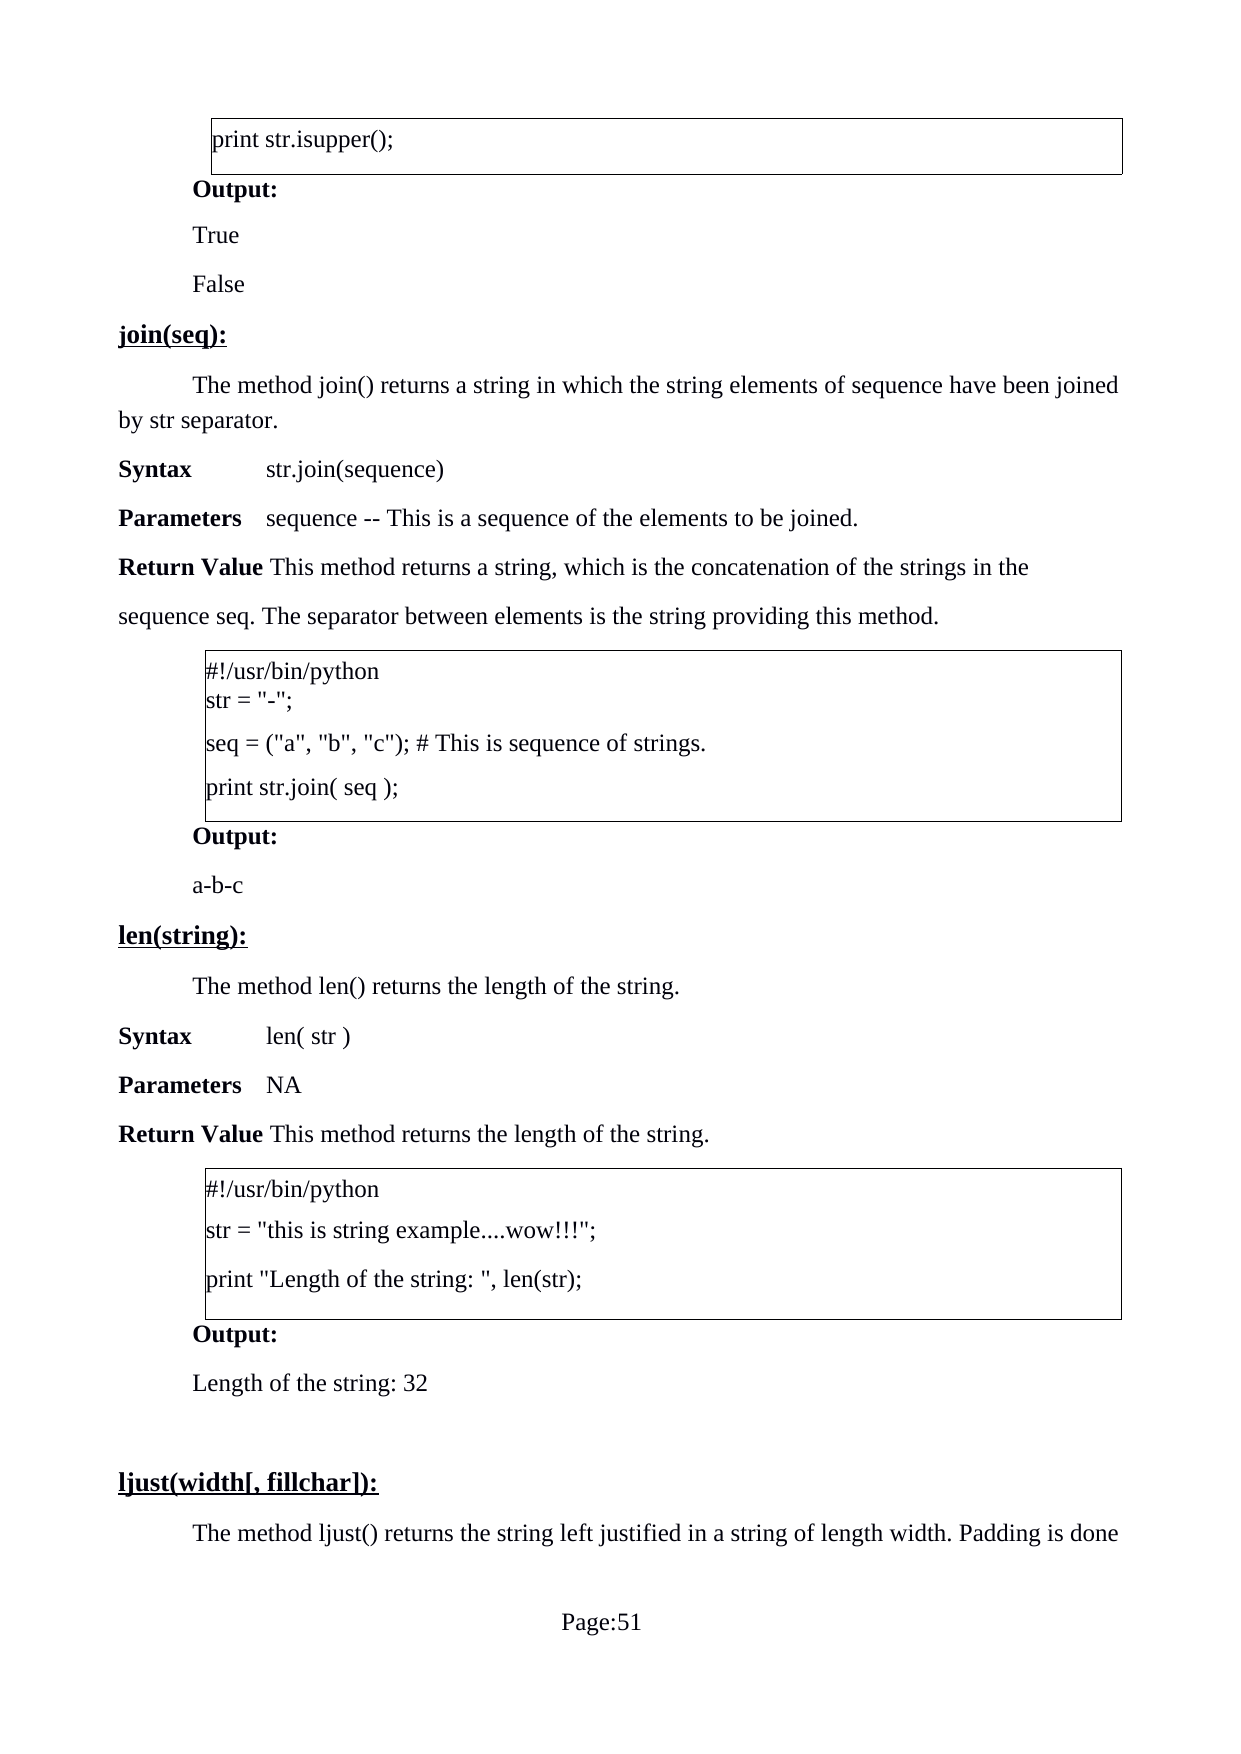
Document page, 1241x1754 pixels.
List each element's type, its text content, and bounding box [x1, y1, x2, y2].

text Parameters NA [118, 1070, 1122, 1098]
text Syntax len( str ) [118, 1021, 1122, 1049]
text Output: [118, 821, 1122, 850]
text The method len() returns the length of the string. [118, 971, 1122, 1000]
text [118, 1518, 1122, 1547]
text True [118, 220, 1122, 249]
text Return Value This method returns the length of the string. [118, 1119, 1122, 1148]
text Syntax str.join(sequence) [118, 454, 1122, 482]
text join(seq): [118, 318, 1122, 349]
text Parameters sequence -- This is a sequence of the elements to be joined. [118, 503, 1122, 532]
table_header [212, 119, 1122, 173]
text Output: [118, 1319, 1122, 1348]
text len(string): [118, 919, 1122, 951]
text The method join() returns a string in which the string elements of sequence have been joined by str separator. [118, 370, 1122, 433]
text a-b-c [118, 870, 1122, 899]
text ljust(width[, fillchar]): [118, 1466, 1122, 1497]
text Output: [118, 174, 1122, 203]
text Length of the string: 32 [118, 1368, 1122, 1397]
table_header #!/usr/bin/python str = "-"; seq = ("a", "b", "c"); # This is sequence of strings. print str.join( seq ); [206, 651, 1121, 821]
text False [118, 269, 1122, 298]
text sequence seq. The separator between elements is the string providing this method. [118, 601, 1122, 630]
text Return Value This method returns a string, which is the concatenation of the strings in the [118, 552, 1122, 581]
table_header #!/usr/bin/python str = "this is string example....wow!!!"; print "Length of the string: ", len(str); [206, 1169, 1121, 1318]
